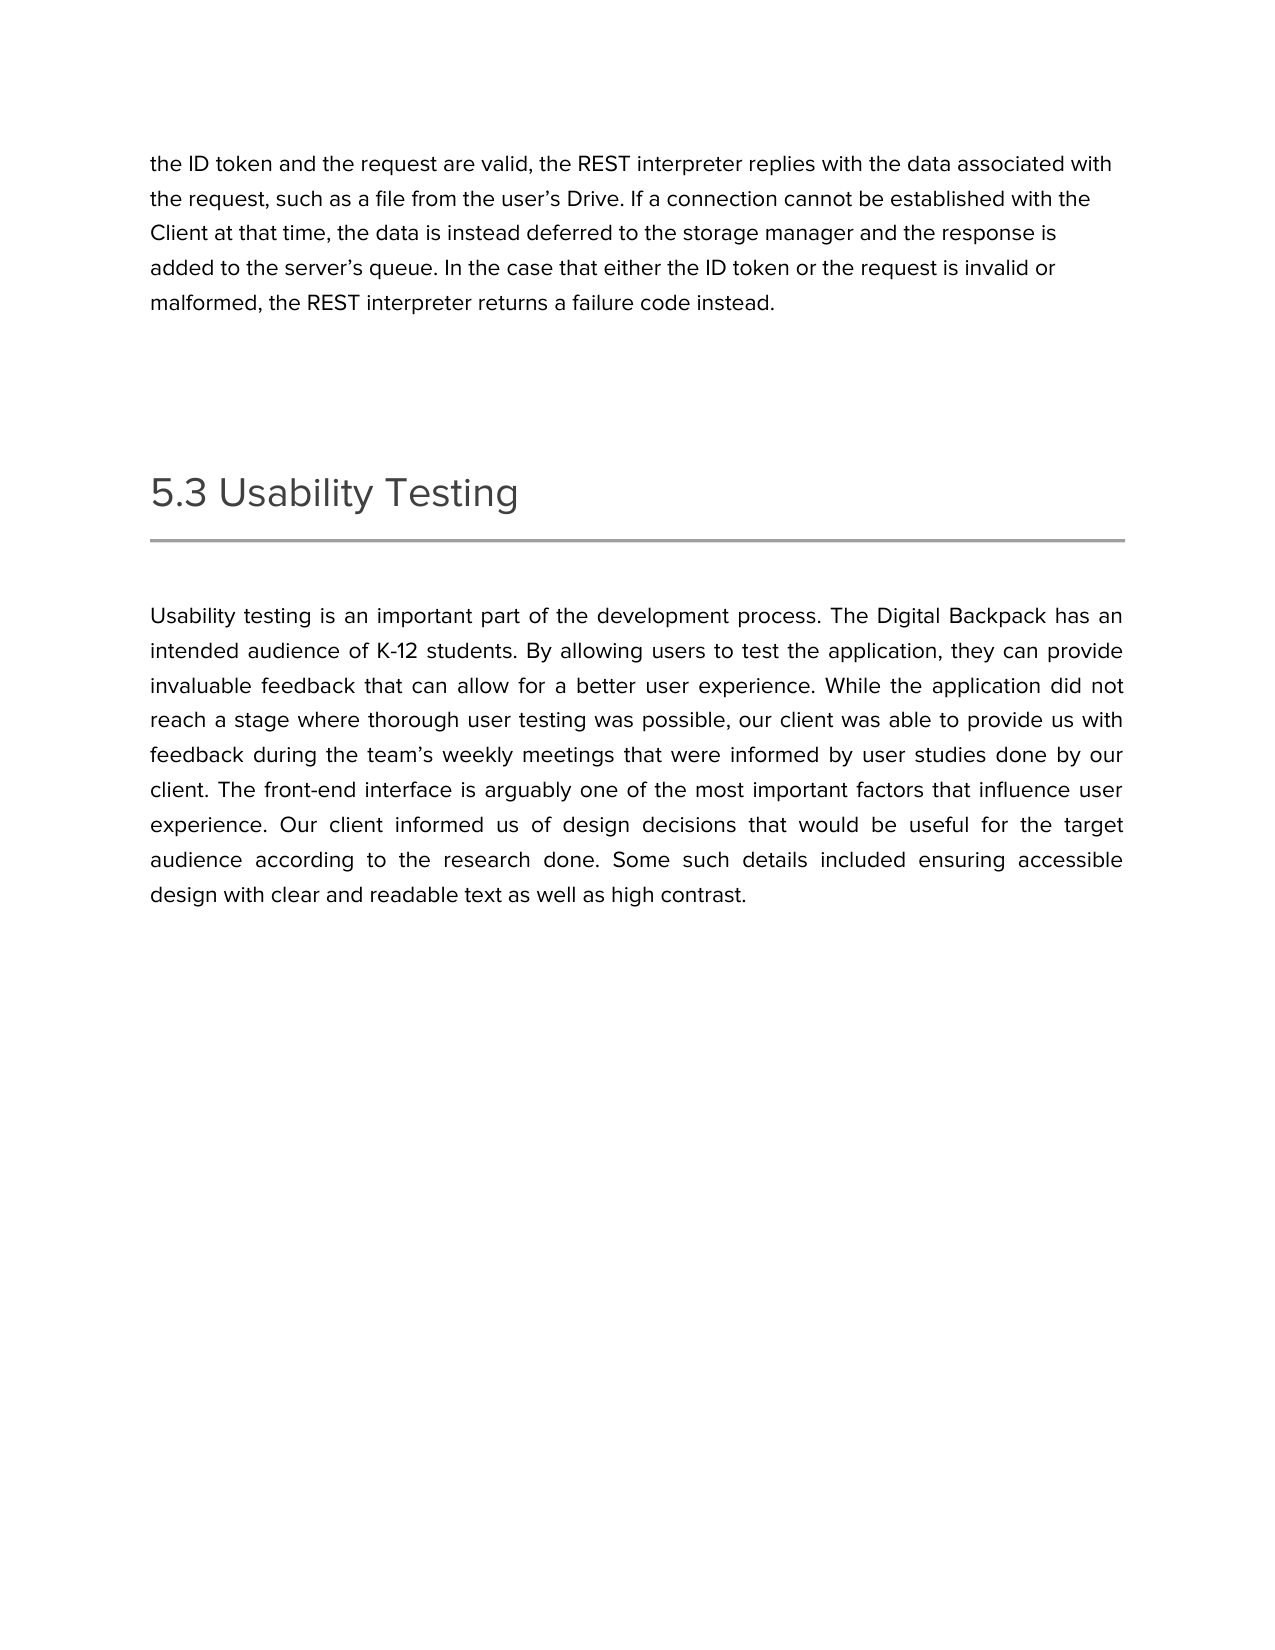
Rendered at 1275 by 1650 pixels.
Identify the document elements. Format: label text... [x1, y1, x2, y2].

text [150, 150, 1125, 317]
subtitle 5.3 Usability Testing [150, 468, 1125, 518]
text Usability testing is an important part of the development process. The Digital Backpack has an intended audience of K-12 students. By allowing users to test the application, they can provide invaluable feedback that can allow for a better user experience. While the application did not reach a stage where thorough user testing was possible, our client was able to provide us with feedback during the team’s weekly meetings that were informed by user studies done by our client. The front-end interface is arguably one of the most important factors that influence user experience. Our client informed us of design decisions that would be useful for the target audience according to the research done. Some such details included ensuring accessible design with clear and readable text as well as high contrast. [150, 602, 1125, 909]
